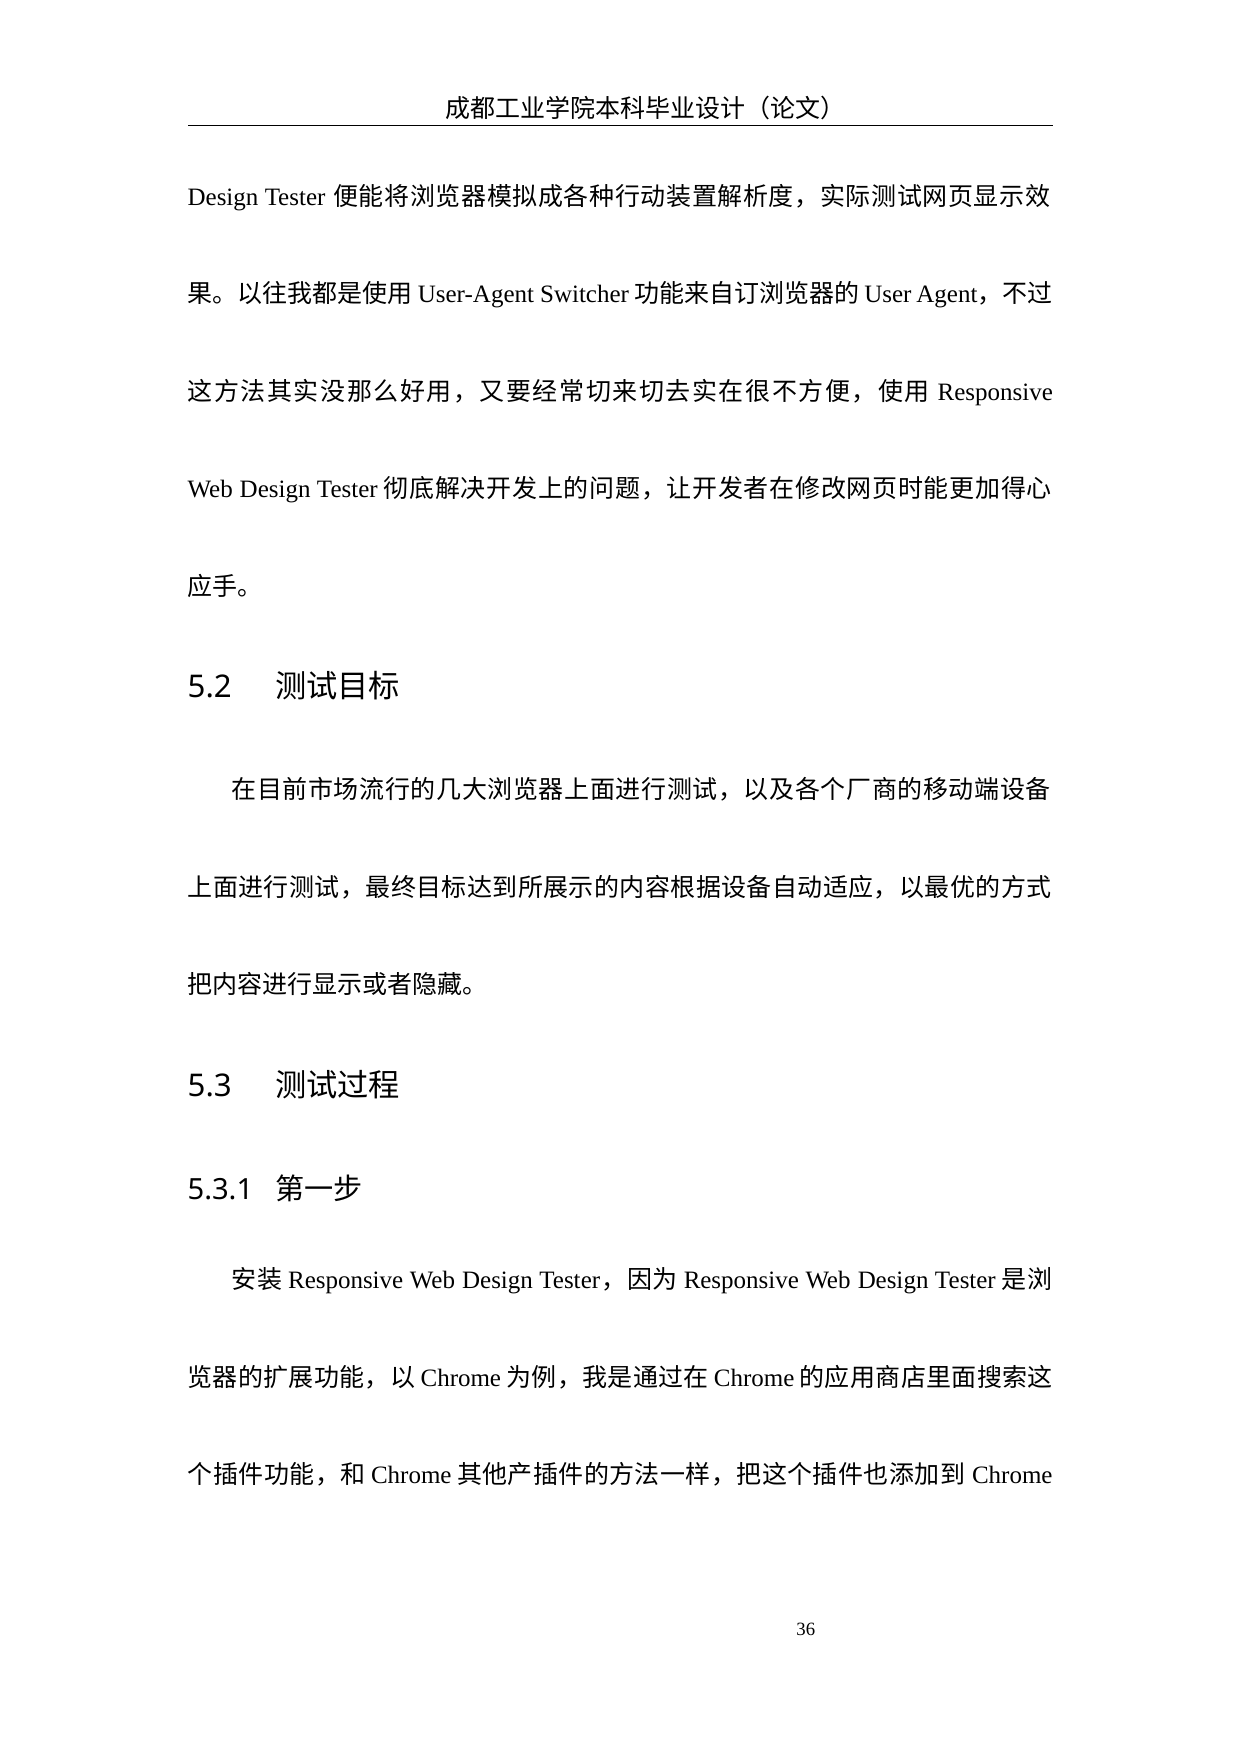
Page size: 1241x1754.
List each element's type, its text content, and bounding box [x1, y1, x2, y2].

text 测试过程 [187, 1050, 1053, 1115]
text 第一步 [187, 1154, 1053, 1219]
text 在目前市场流行的几大浏览器上面进行测试，以及各个厂商的移动端设备上面进行测试，最终目标达到所展示的内容根据设备自动适应，以最优的方式把内容进行显示或者隐藏。 [187, 756, 1053, 1016]
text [187, 162, 1053, 617]
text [187, 1245, 1053, 1505]
text 测试目标 [187, 651, 1053, 716]
